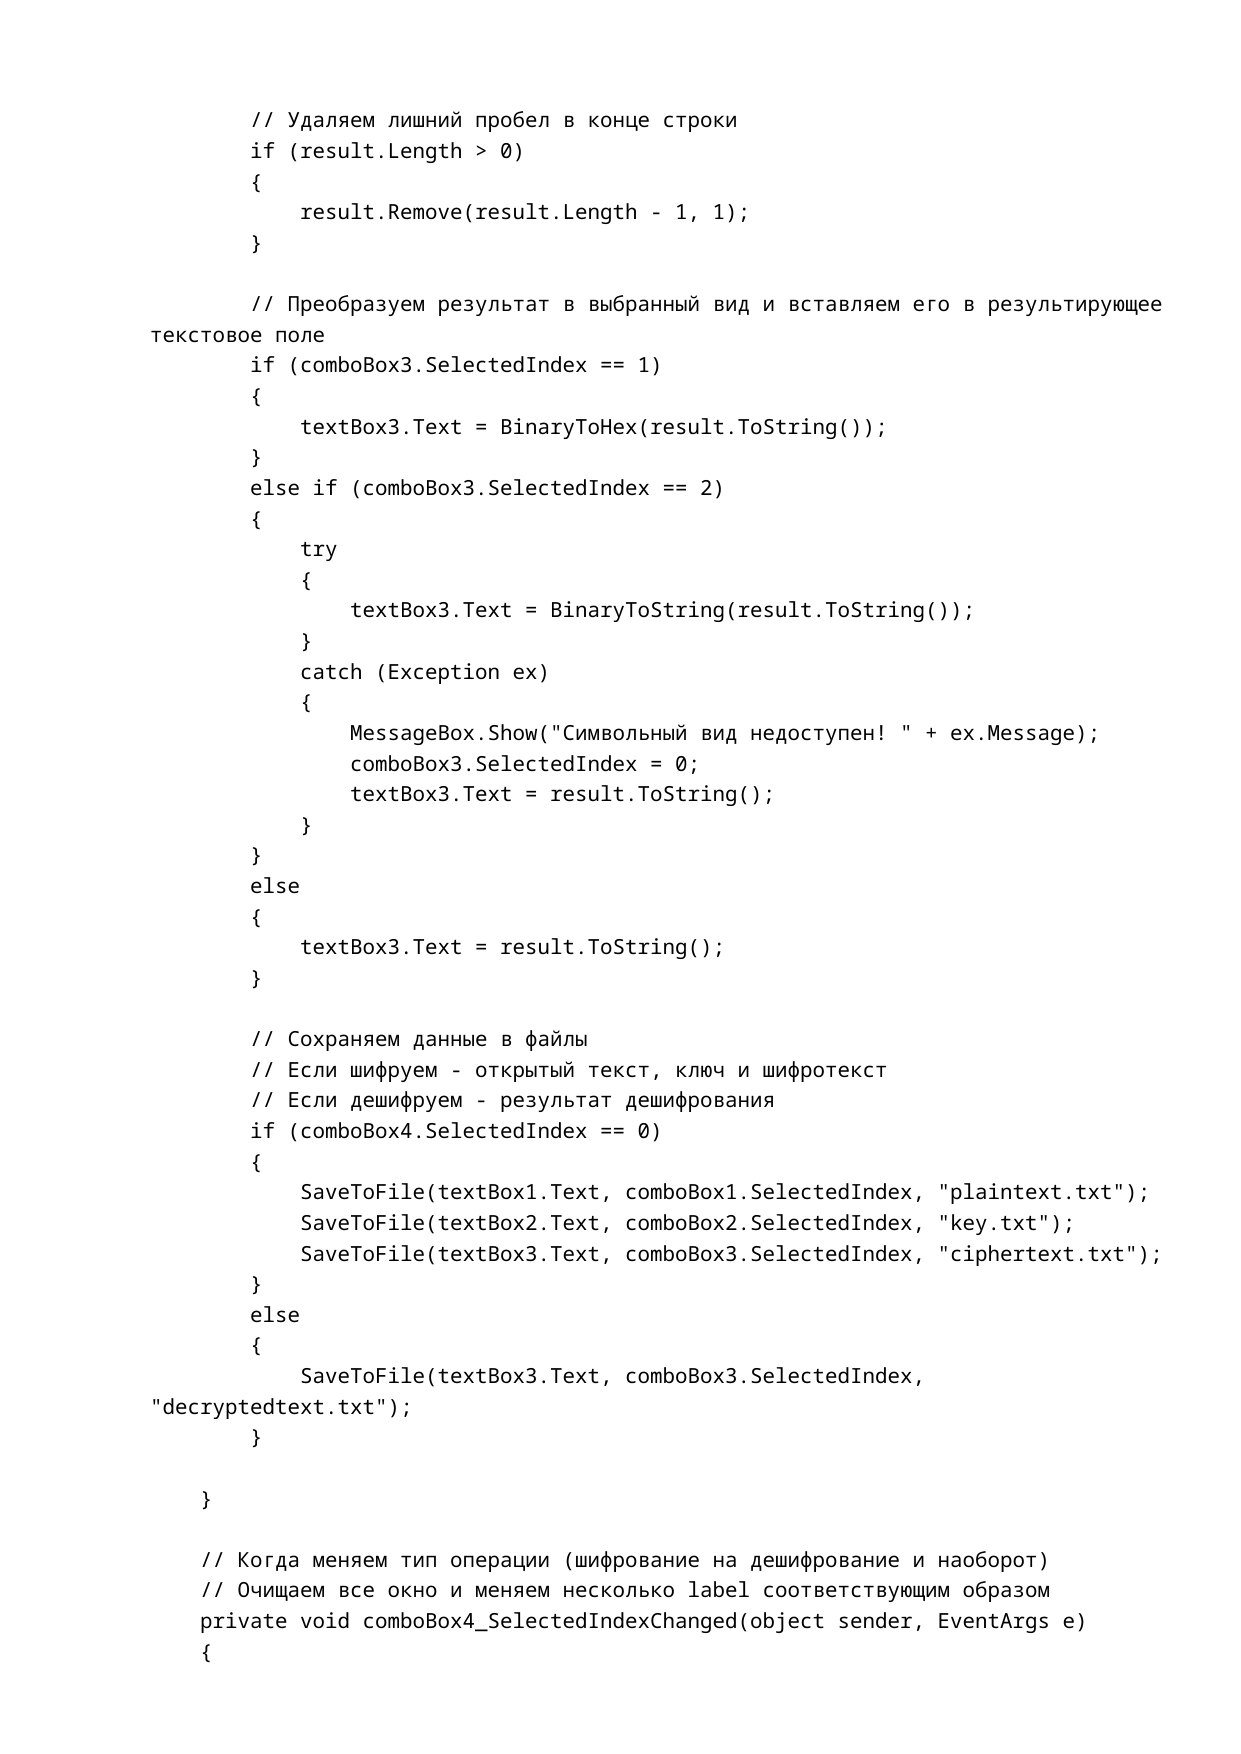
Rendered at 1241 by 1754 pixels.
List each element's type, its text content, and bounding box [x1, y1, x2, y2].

text result.Remove(result.Length - 1, 1); [150, 197, 1165, 226]
text { [150, 565, 1165, 593]
text } [150, 1422, 1165, 1451]
text SaveToFile(textBox1.Text, comboBox1.SelectedIndex, "plaintext.txt"); [150, 1177, 1165, 1206]
text } [150, 228, 1165, 257]
text if (result.Length > 0) [150, 136, 1165, 165]
text textBox3.Text = result.ToString(); [150, 779, 1165, 808]
text } [150, 963, 1165, 992]
text comboBox3.SelectedIndex = 0; [150, 749, 1165, 777]
text { [150, 687, 1165, 716]
text else if (comboBox3.SelectedIndex == 2) [150, 473, 1165, 502]
text // Если шифруем - открытый текст, ключ и шифротекст [150, 1055, 1165, 1083]
text textBox3.Text = BinaryToString(result.ToString()); [150, 596, 1165, 624]
text { [150, 167, 1165, 195]
text MessageBox.Show("Символьный вид недоступен! " + ex.Message); [150, 718, 1165, 747]
text { [150, 504, 1165, 532]
text { [150, 1331, 1165, 1359]
text // Если дешифруем - результат дешифрования [150, 1086, 1165, 1114]
text // Преобразуем результат в выбранный вид и вставляем его в результирующее текстовое поле [150, 289, 1165, 348]
text { [150, 1147, 1165, 1175]
text // Очищаем все окно и меняем несколько label соответствующим образом [150, 1576, 1165, 1604]
text else [150, 1300, 1165, 1328]
text SaveToFile(textBox2.Text, comboBox2.SelectedIndex, "key.txt"); [150, 1208, 1165, 1237]
text if (comboBox3.SelectedIndex == 1) [150, 351, 1165, 379]
text SaveToFile(textBox3.Text, comboBox3.SelectedIndex, "decryptedtext.txt"); [150, 1361, 1165, 1420]
text { [150, 1637, 1165, 1665]
text // Когда меняем тип операции (шифрование на дешифрование и наоборот) [150, 1545, 1165, 1573]
text textBox3.Text = result.ToString(); [150, 932, 1165, 961]
text { [150, 381, 1165, 410]
text } [150, 810, 1165, 838]
text } [150, 442, 1165, 471]
text catch (Exception ex) [150, 657, 1165, 685]
text { [150, 902, 1165, 930]
text // Сохраняем данные в файлы [150, 1024, 1165, 1053]
text } [150, 841, 1165, 869]
text } [150, 626, 1165, 655]
text SaveToFile(textBox3.Text, comboBox3.SelectedIndex, "ciphertext.txt"); [150, 1239, 1165, 1267]
text else [150, 871, 1165, 900]
text } [150, 1484, 1165, 1512]
text textBox3.Text = BinaryToHex(result.ToString()); [150, 412, 1165, 440]
text try [150, 534, 1165, 563]
text } [150, 1269, 1165, 1298]
text // Удаляем лишний пробел в конце строки [150, 106, 1165, 134]
text private void comboBox4_SelectedIndexChanged(object sender, EventArgs e) [150, 1606, 1165, 1635]
text if (comboBox4.SelectedIndex == 0) [150, 1116, 1165, 1145]
